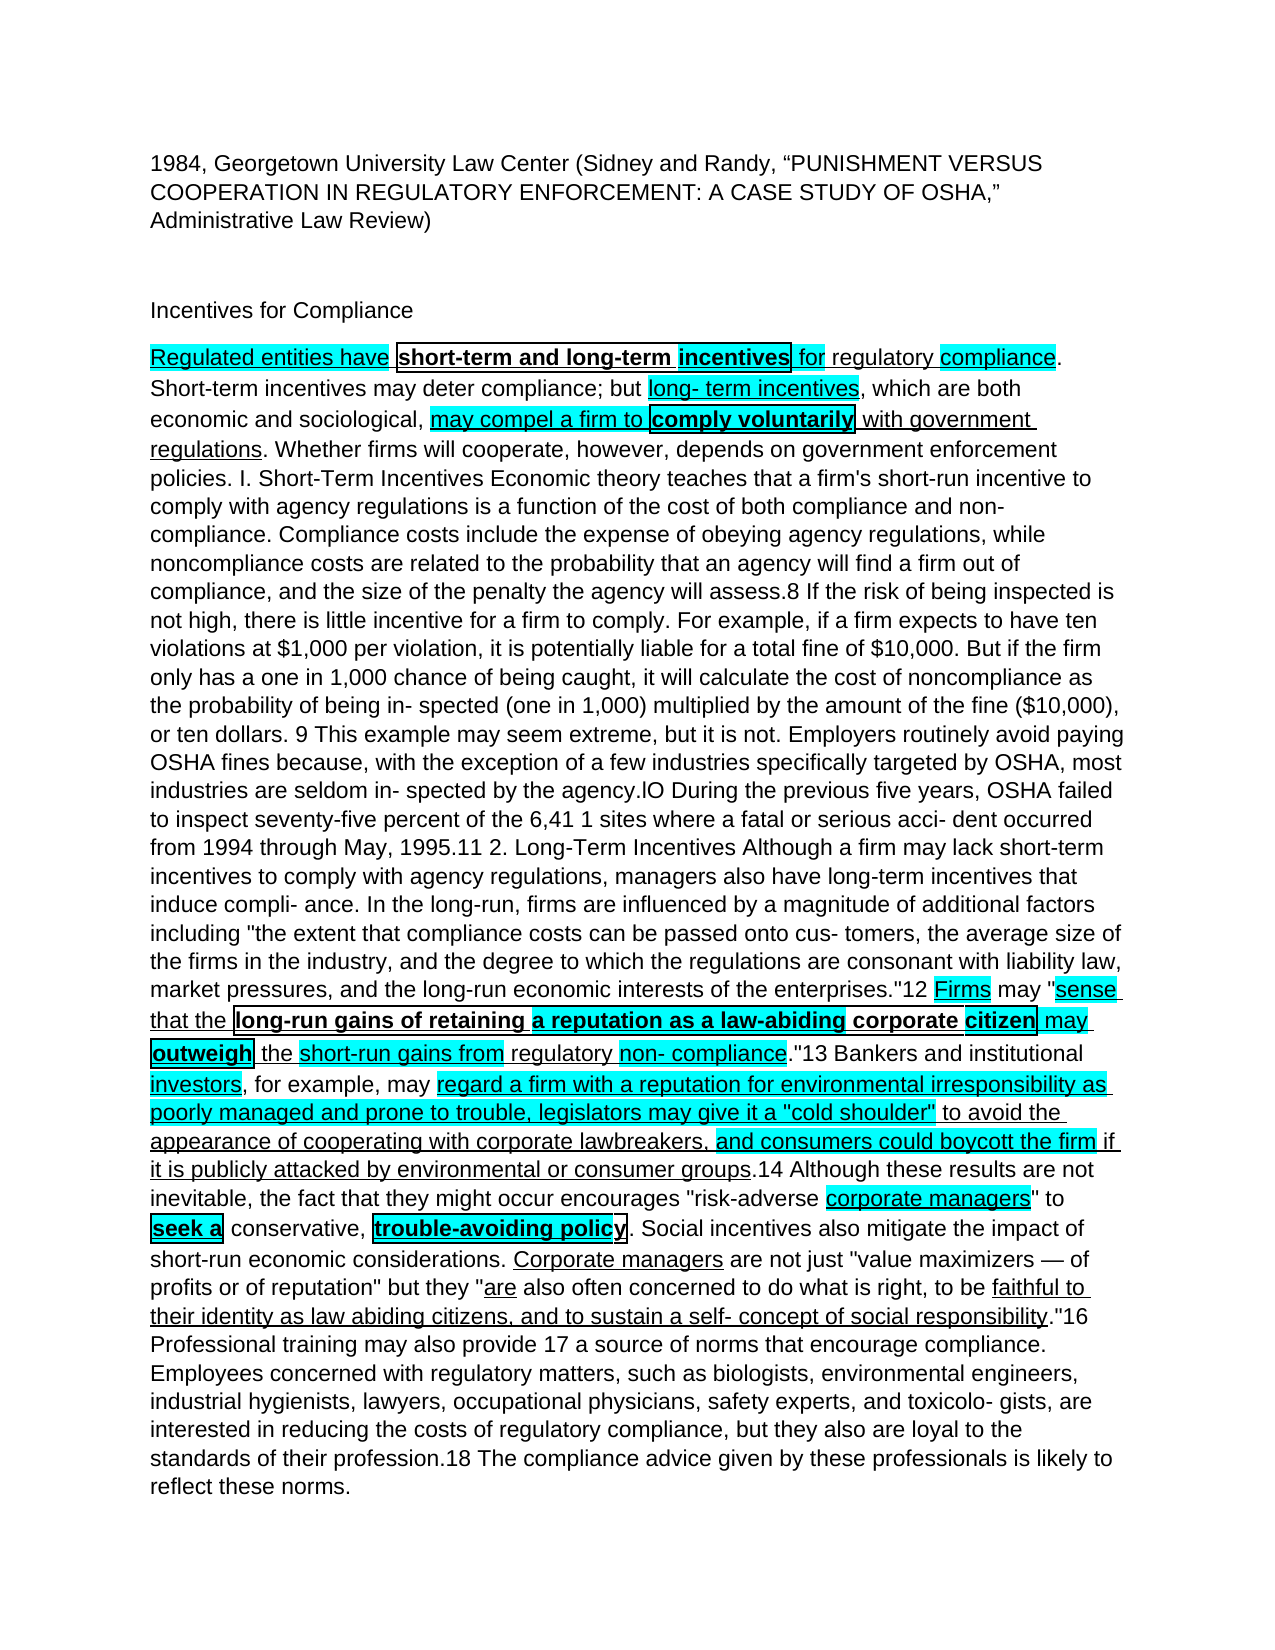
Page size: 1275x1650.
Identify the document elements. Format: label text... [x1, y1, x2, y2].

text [150, 150, 1125, 233]
text Regulated entities have short-term and long-term incentives for regulatory compliance. Short-term incentives may deter compliance; but long- term incentives, which are both economic and sociological, may compel a firm to comply voluntarily with government regulations. Whether firms will cooperate, however, depends on government enforcement policies. I. Short-Term Incentives Economic theory teaches that a firm's short-run incentive to comply with agency regulations is a function of the cost of both compliance and non- compliance. Compliance costs include the expense of obeying agency regulations, while noncompliance costs are related to the probability that an agency will find a firm out of compliance, and the size of the penalty the agency will assess.8 If the risk of being inspected is not high, there is little incentive for a firm to comply. For example, if a firm expects to have ten violations at $1,000 per violation, it is potentially liable for a total fine of $10,000. But if the firm only has a one in 1,000 chance of being caught, it will calculate the cost of noncompliance as the probability of being in- spected (one in 1,000) multiplied by the amount of the fine ($10,000), or ten dollars. 9 This example may seem extreme, but it is not. Employers routinely avoid paying OSHA fines because, with the exception of a few industries specifically targeted by OSHA, most industries are seldom in- spected by the agency.lO During the previous five years, OSHA failed to inspect seventy-five percent of the 6,41 1 sites where a fatal or serious acci- dent occurred from 1994 through May, 1995.11 2. Long-Term Incentives Although a firm may lack short-term incentives to comply with agency regulations, managers also have long-term incentives that induce compli- ance. In the long-run, firms are influenced by a magnitude of additional factors including "the extent that compliance costs can be passed onto cus- tomers, the average size of the firms in the industry, and the degree to which the regulations are consonant with liability law, market pressures, and the long-run economic interests of the enterprises."12 Firms may "sense that the long-run gains of retaining a reputation as a law-abiding corporate citizen may outweigh the short-run gains from regulatory non- compliance."13 Bankers and institutional investors, for example, may regard a firm with a reputation for environmental irresponsibility as poorly managed and prone to trouble, legislators may give it a "cold shoulder" to avoid the appearance of cooperating with corporate lawbreakers, and consumers could boycott the firm if it is publicly attacked by environmental or consumer groups.14 Although these results are not inevitable, the fact that they might occur encourages "risk-adverse corporate managers" to seek a conservative, trouble-avoiding policy. Social incentives also mitigate the impact of short-run economic considerations. Corporate managers are not just "value maximizers — of profits or of reputation" but they "are also often concerned to do what is right, to be faithful to their identity as law abiding citizens, and to sustain a self- concept of social responsibility."16 Professional training may also provide 17 a source of norms that encourage compliance. Employees concerned with regulatory matters, such as biologists, environmental engineers, industrial hygienists, lawyers, occupational physicians, safety experts, and toxicolo- gists, are interested in reducing the costs of regulatory compliance, but they also are loyal to the standards of their profession.18 The compliance advice given by these professionals is likely to reflect these norms. [150, 342, 1125, 1500]
text Incentives for Compliance [150, 297, 1125, 323]
